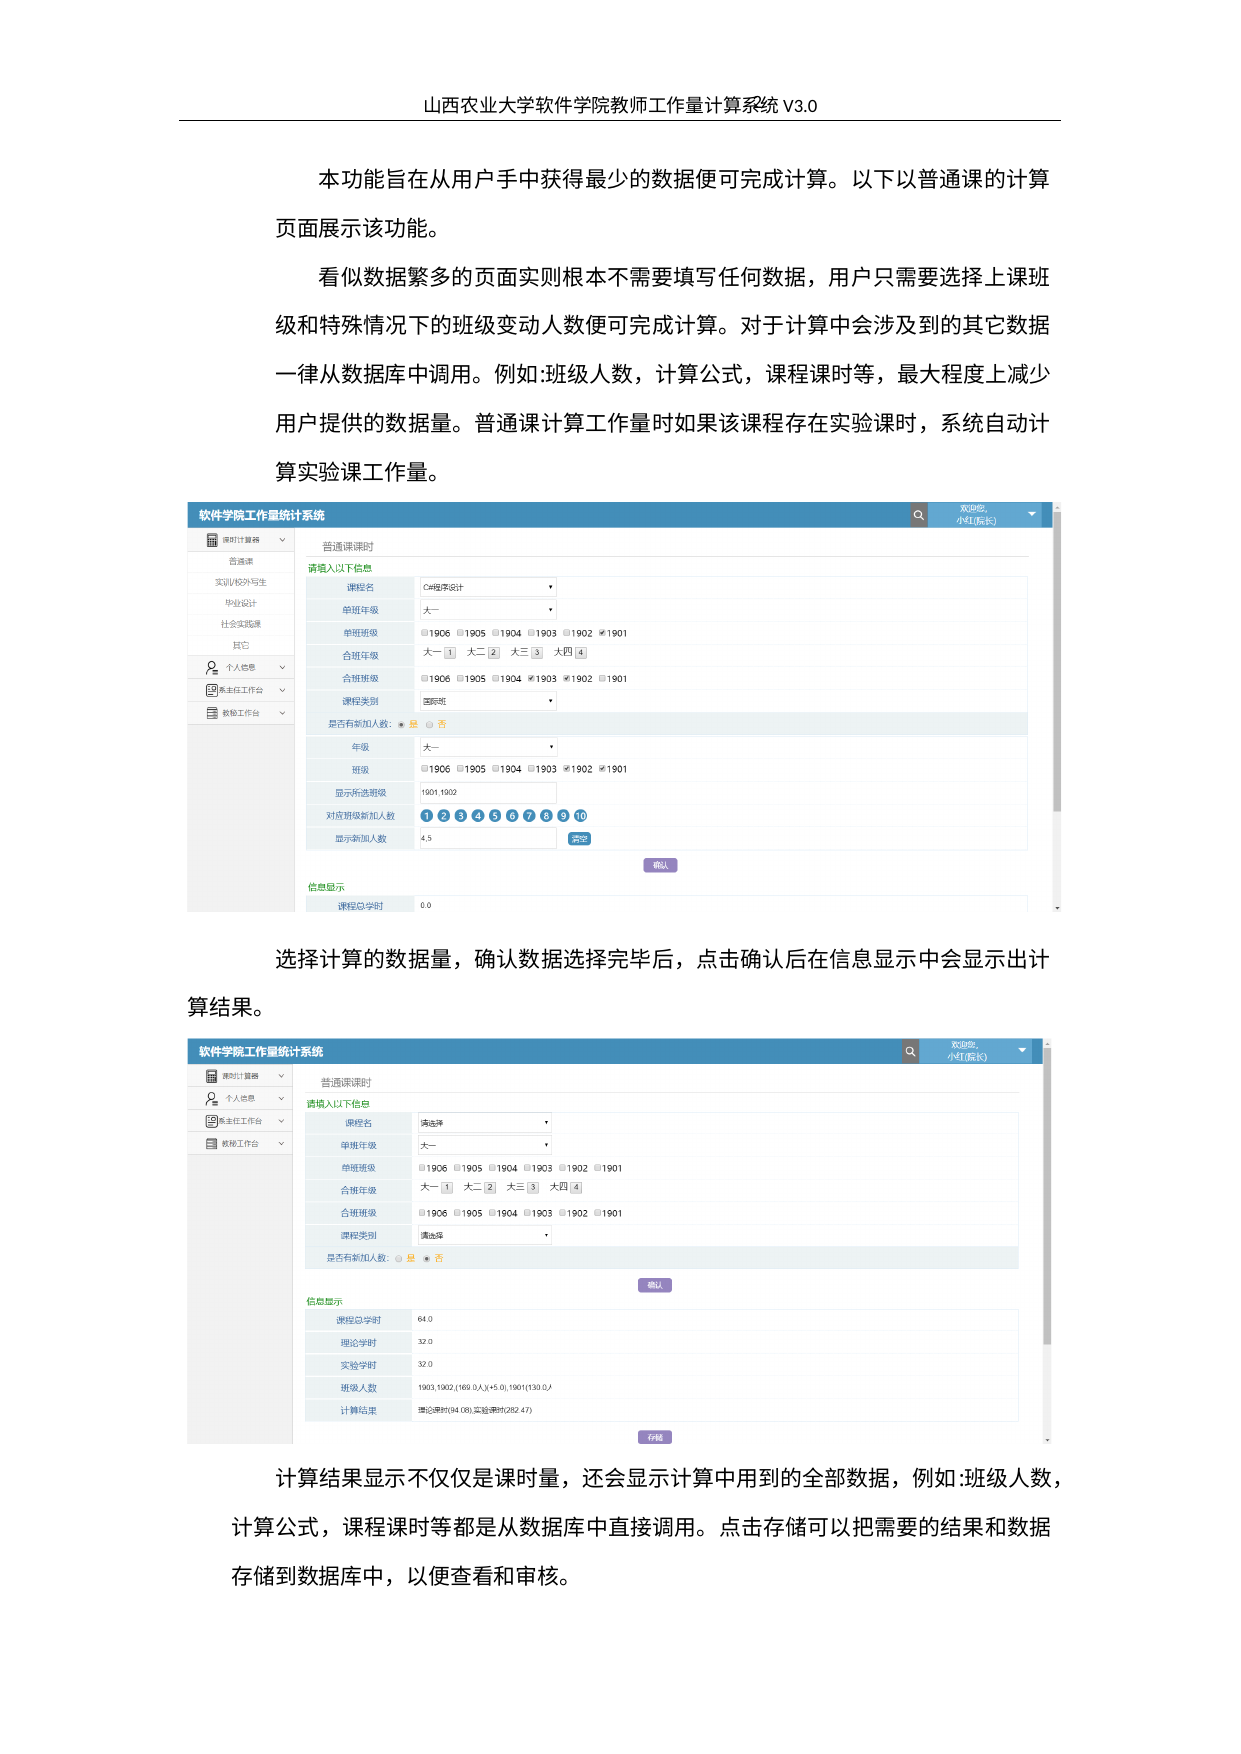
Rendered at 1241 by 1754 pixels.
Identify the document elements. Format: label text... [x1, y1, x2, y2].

text 看似数据繁多的页面实则根本不需要填写任何数据，用户只需要选择上课班级和特殊情况下的班级变动人数便可完成计算。对于计算中会涉及到的其它数据一律从数据库中调用。例如:班级人数，计算公式，课程课时等，最大程度上减少用户提供的数据量。普通课计算工作量时如果该课程存在实验课时，系统自动计算实验课工作量。 [275, 259, 1053, 487]
picture [187, 502, 1062, 912]
text 本功能旨在从用户手中获得最少的数据便可完成计算。以下以普通课的计算页面展示该功能。 [275, 162, 1053, 243]
picture [187, 1038, 1052, 1444]
text 计算结果显示不仅仅是课时量，还会显示计算中用到的全部数据，例如:班级人数，计算公式，课程课时等都是从数据库中直接调用。点击存储可以把需要的结果和数据存储到数据库中，以便查看和审核。 [231, 1461, 1053, 1591]
text 选择计算的数据量，确认数据选择完毕后，点击确认后在信息显示中会显示出计算结果。 [187, 912, 1053, 1022]
